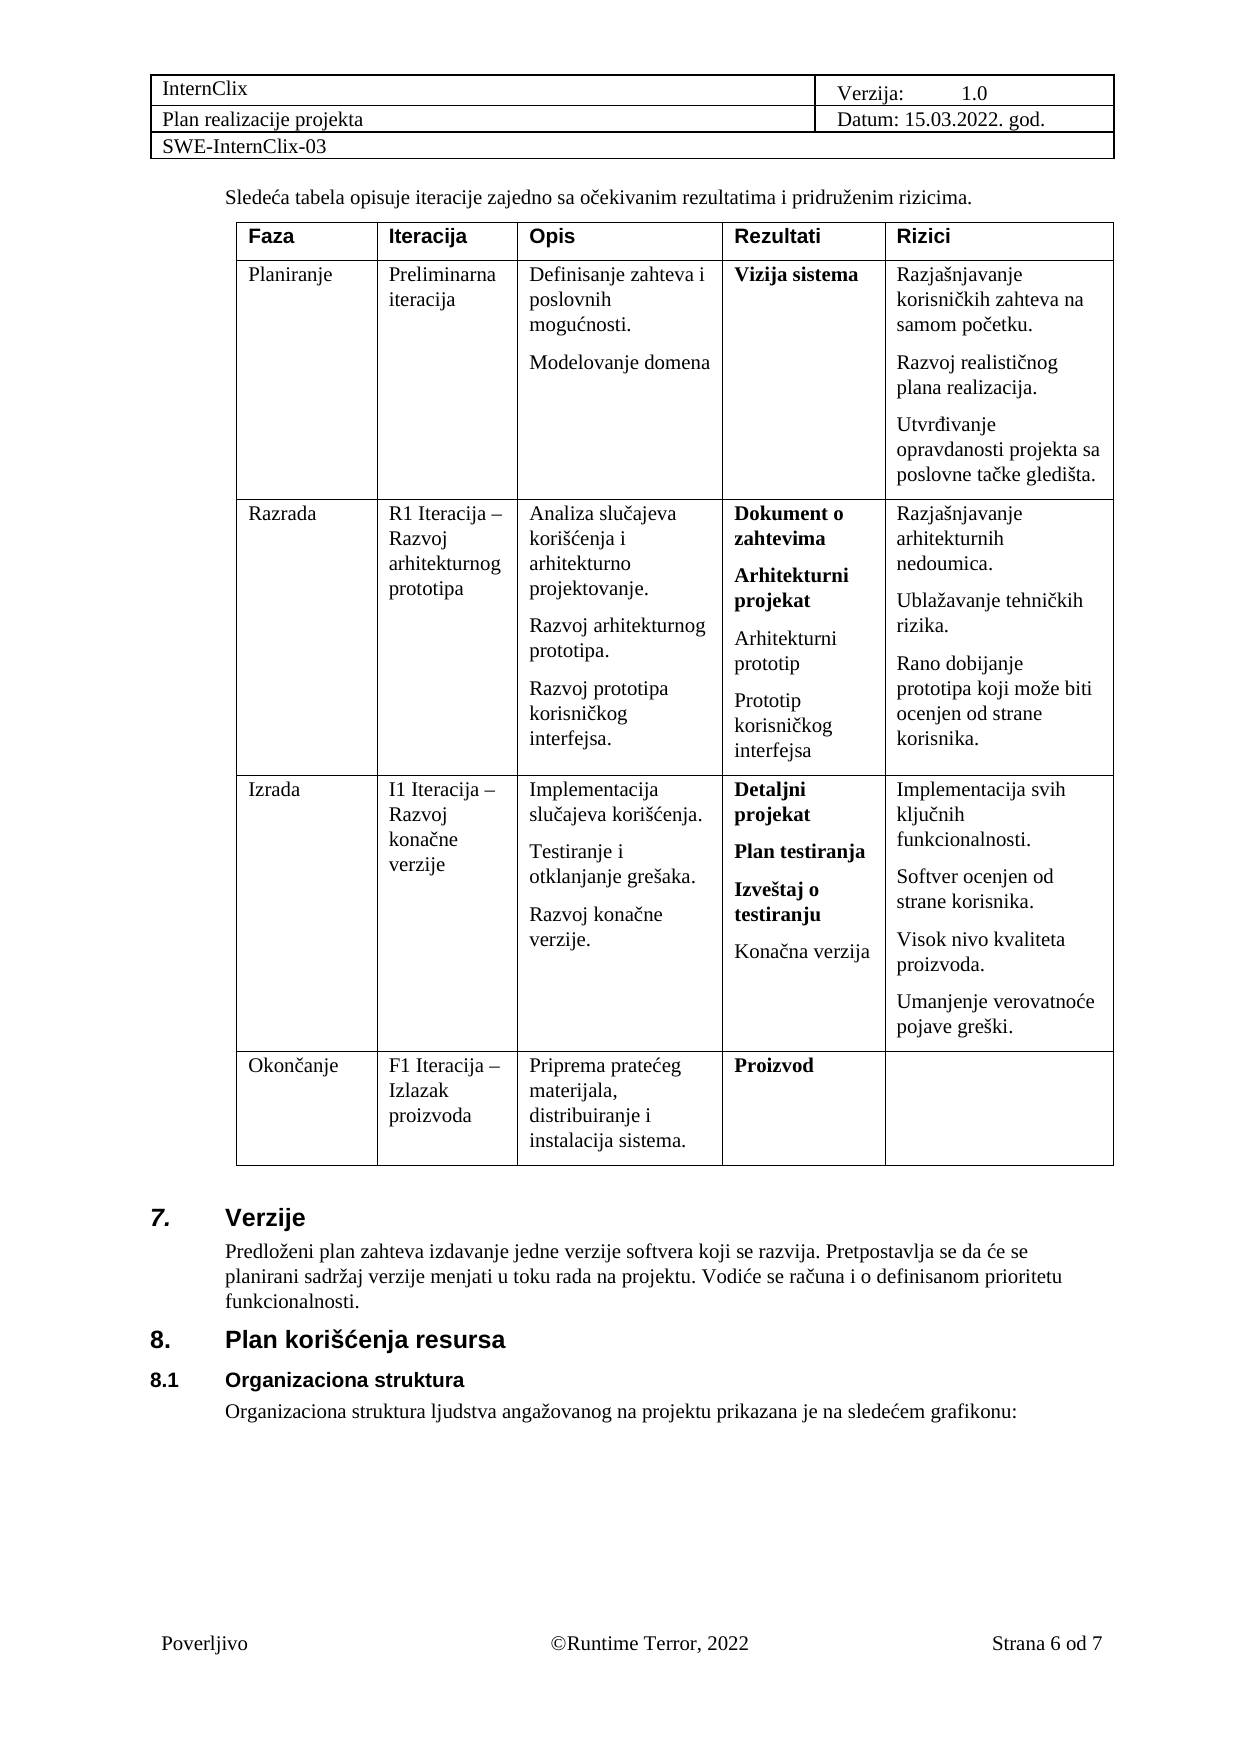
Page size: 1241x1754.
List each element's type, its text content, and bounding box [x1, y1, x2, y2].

subtitle Plan korišćenja resursa [150, 1326, 1090, 1354]
text Sledeća tabela opisuje iteracije zajedno sa očekivanim rezultatima i pridruženim rizicima. [225, 184, 1090, 209]
subtitle Verzije [150, 1203, 1090, 1232]
table_cell R1 Iteracija – Razvoj arhitekturnog prototipa [378, 500, 517, 775]
table_cell I1 Iteracija – Razvoj konačne verzije [378, 776, 517, 1051]
table_cell Implementacija slučajeva korišćenja. Testiranje i otklanjanje grešaka. Razvoj konačne verzije. [518, 776, 722, 1051]
table_cell Preliminarna iteracija [378, 261, 517, 499]
table_cell Dokument o zahtevima Arhitekturni projekat Arhitekturni prototip Prototip korisničkog interfejsa [723, 500, 885, 775]
table_cell Planiranje [237, 261, 377, 499]
table_cell Analiza slučajeva korišćenja i arhitekturno projektovanje. Razvoj arhitekturnog prototipa. Razvoj prototipa korisničkog interfejsa. [518, 500, 722, 775]
table_cell [886, 1052, 1113, 1164]
table_header Rizici [886, 223, 1113, 260]
table_cell Razrada [237, 500, 377, 775]
table_cell Definisanje zahteva i poslovnih mogućnosti. Modelovanje domena [518, 261, 722, 499]
table_cell Detaljni projekat Plan testiranja Izveštaj o testiranju Konačna verzija [723, 776, 885, 1051]
table_cell Proizvod [723, 1052, 885, 1164]
subtitle Organizaciona struktura [150, 1367, 1090, 1392]
table_cell Razjašnjavanje arhitekturnih nedoumica. Ublažavanje tehničkih rizika. Rano dobijanje prototipa koji može biti ocenjen od strane korisnika. [886, 500, 1113, 775]
table_cell Priprema pratećeg materijala, distribuiranje i instalacija sistema. [518, 1052, 722, 1164]
table_header Iteracija [378, 223, 517, 260]
table_cell Razjašnjavanje korisničkih zahteva na samom početku. Razvoj realističnog plana realizacija. Utvrđivanje opravdanosti projekta sa poslovne tačke gledišta. [886, 261, 1113, 499]
table_header Rezultati [723, 223, 885, 260]
table_cell F1 Iteracija – Izlazak proizvoda [378, 1052, 517, 1164]
table_cell Vizija sistema [723, 261, 885, 499]
table_cell Implementacija svih ključnih funkcionalnosti. Softver ocenjen od strane korisnika. Visok nivo kvaliteta proizvoda. Umanjenje verovatnoće pojave greški. [886, 776, 1113, 1051]
table_cell Izrada [237, 776, 377, 1051]
table_cell Okončanje [237, 1052, 377, 1164]
text Predloženi plan zahteva izdavanje jedne verzije softvera koji se razvija. Pretpostavlja se da će se planirani sadržaj verzije menjati u toku rada na projektu. Vodiće se računa i o definisanom prioritetu funkcionalnosti. [225, 1238, 1090, 1313]
table_header Opis [518, 223, 722, 260]
text Organizaciona struktura ljudstva angažovanog na projektu prikazana je na sledećem grafikonu: [225, 1398, 1090, 1423]
table_header Faza [237, 223, 377, 260]
